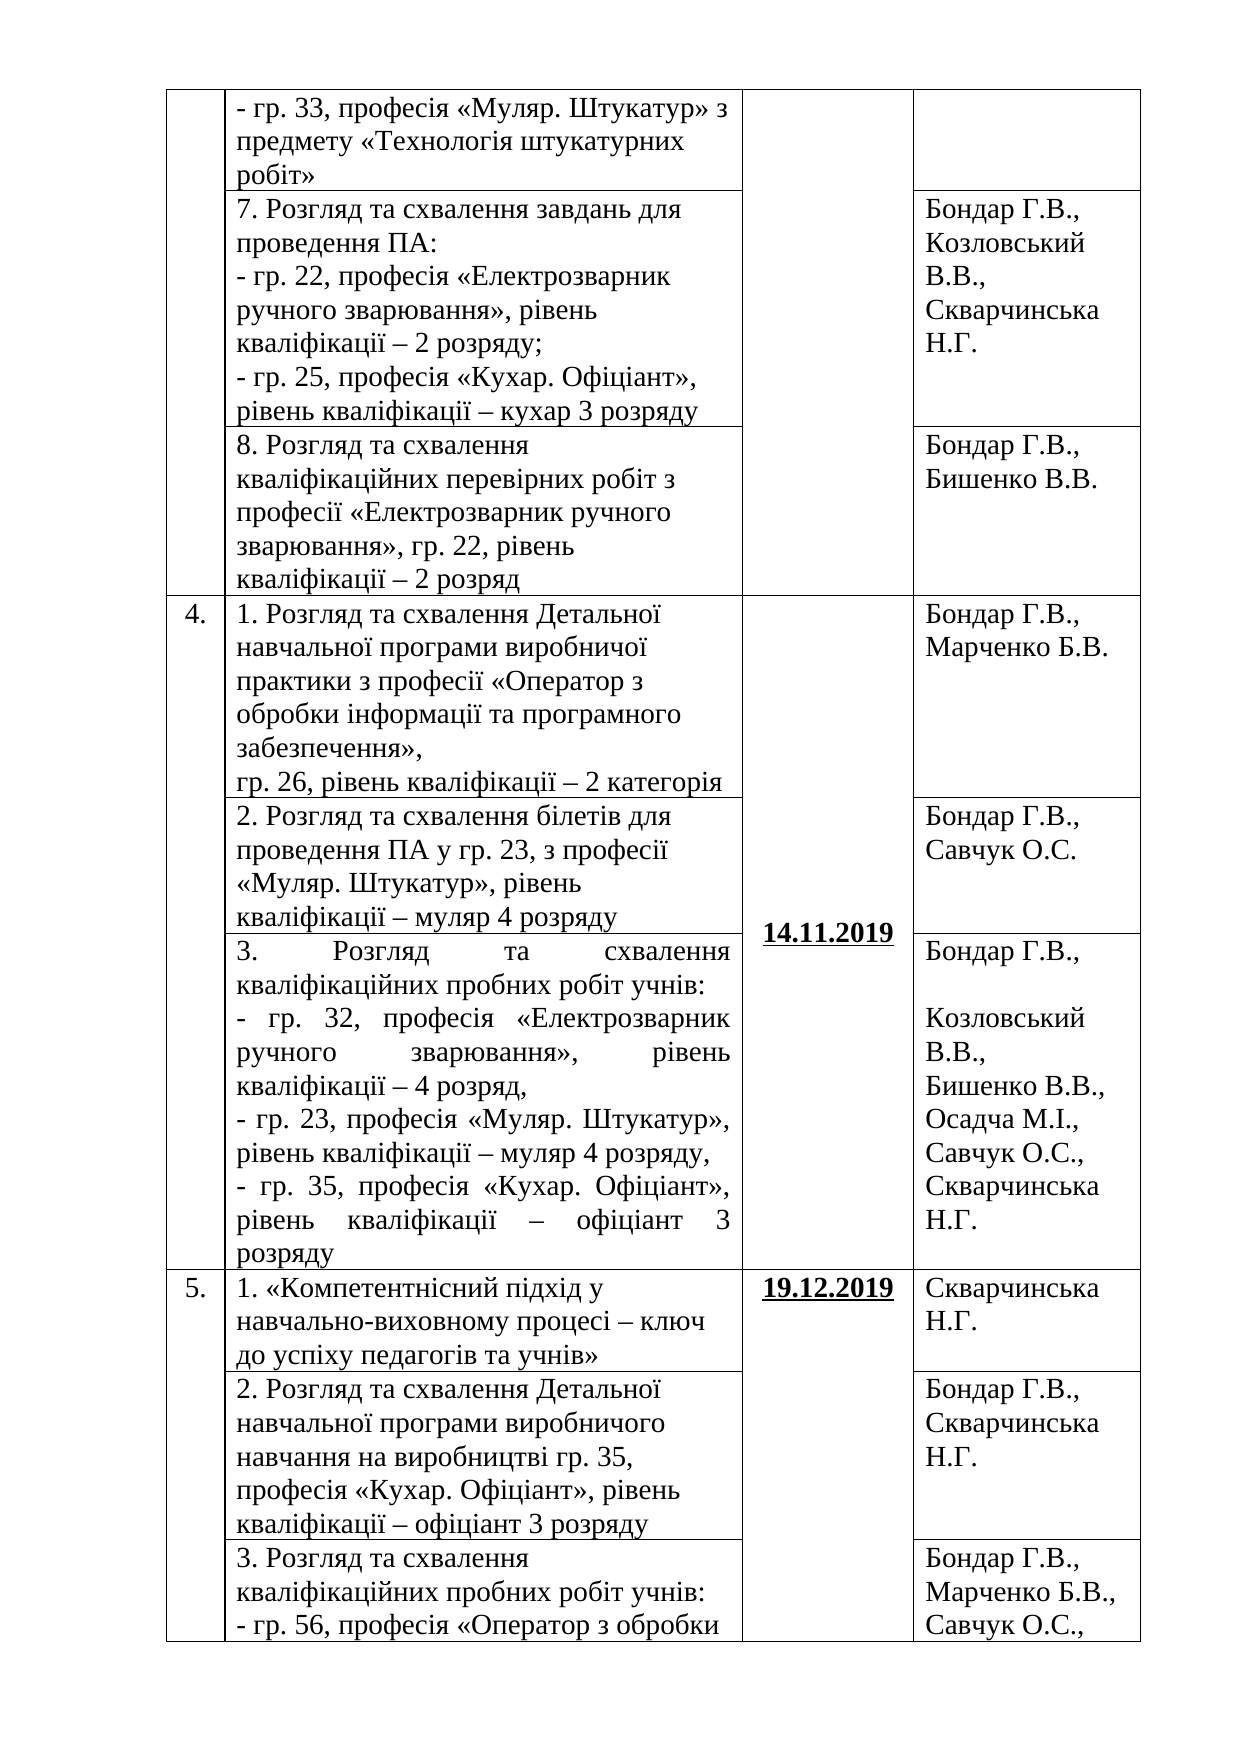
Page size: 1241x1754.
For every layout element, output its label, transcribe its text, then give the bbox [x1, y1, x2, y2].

table_cell 3. Розгляд та схвалення кваліфікаційних пробних робіт учнів: - гр. 32, професія «Електрозварник ручного зварювання», рівень кваліфікації – 4 розряд, - гр. 23, професія «Муляр. Штукатур», рівень кваліфікації – муляр 4 розряду, - гр. 35, професія «Кухар. Офіціант», рівень кваліфікації – офіціант 3 розряду [226, 934, 742, 1269]
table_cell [226, 1540, 742, 1641]
table_cell Скварчинська Н.Г. [914, 1270, 1140, 1371]
table_cell Бондар Г.В., Козловський В.В., Скварчинська Н.Г. [914, 191, 1140, 426]
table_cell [226, 90, 742, 190]
table_cell 4. [167, 596, 224, 1269]
table_cell Бондар Г.В., Савчук О.С. [914, 798, 1140, 932]
table_cell 1. «Компетентнісний підхід у навчально-виховному процесі – ключ до успіху педагогів та учнів» [226, 1270, 742, 1371]
table_cell 14.11.2019 [743, 596, 913, 1269]
table_cell 8. Розгляд та схвалення кваліфікаційних перевірних робіт з професії «Електрозварник ручного зварювання», гр. 22, рівень кваліфікації – 2 розряд [226, 427, 742, 595]
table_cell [914, 90, 1140, 190]
table_cell 19.12.2019 [743, 1270, 913, 1641]
table_cell Бондар Г.В., Бишенко В.В. [914, 427, 1140, 595]
table_cell 7. Розгляд та схвалення завдань для проведення ПА: - гр. 22, професія «Електрозварник ручного зварювання», рівень кваліфікації – 2 розряду; - гр. 25, професія «Кухар. Офіціант», рівень кваліфікації – кухар 3 розряду [226, 191, 742, 426]
table_cell Бондар Г.В., Марченко Б.В. [914, 596, 1140, 797]
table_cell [914, 1540, 1140, 1641]
table_cell 1. Розгляд та схвалення Детальної навчальної програми виробничої практики з професії «Оператор з обробки інформації та програмного забезпечення», гр. 26, рівень кваліфікації – 2 категорія [226, 596, 742, 797]
table_cell Бондар Г.В., Скварчинська Н.Г. [914, 1372, 1140, 1539]
table_cell Бондар Г.В., Козловський В.В., Бишенко В.В., Осадча М.І., Савчук О.С., Скварчинська Н.Г. [914, 934, 1140, 1269]
table_cell 2. Розгляд та схвалення білетів для проведення ПА у гр. 23, з професії «Муляр. Штукатур», рівень кваліфікації – муляр 4 розряду [226, 798, 742, 932]
table_cell 2. Розгляд та схвалення Детальної навчальної програми виробничого навчання на виробництві гр. 35, професія «Кухар. Офіціант», рівень кваліфікації – офіціант 3 розряду [226, 1372, 742, 1539]
table_cell 5. [167, 1270, 224, 1641]
